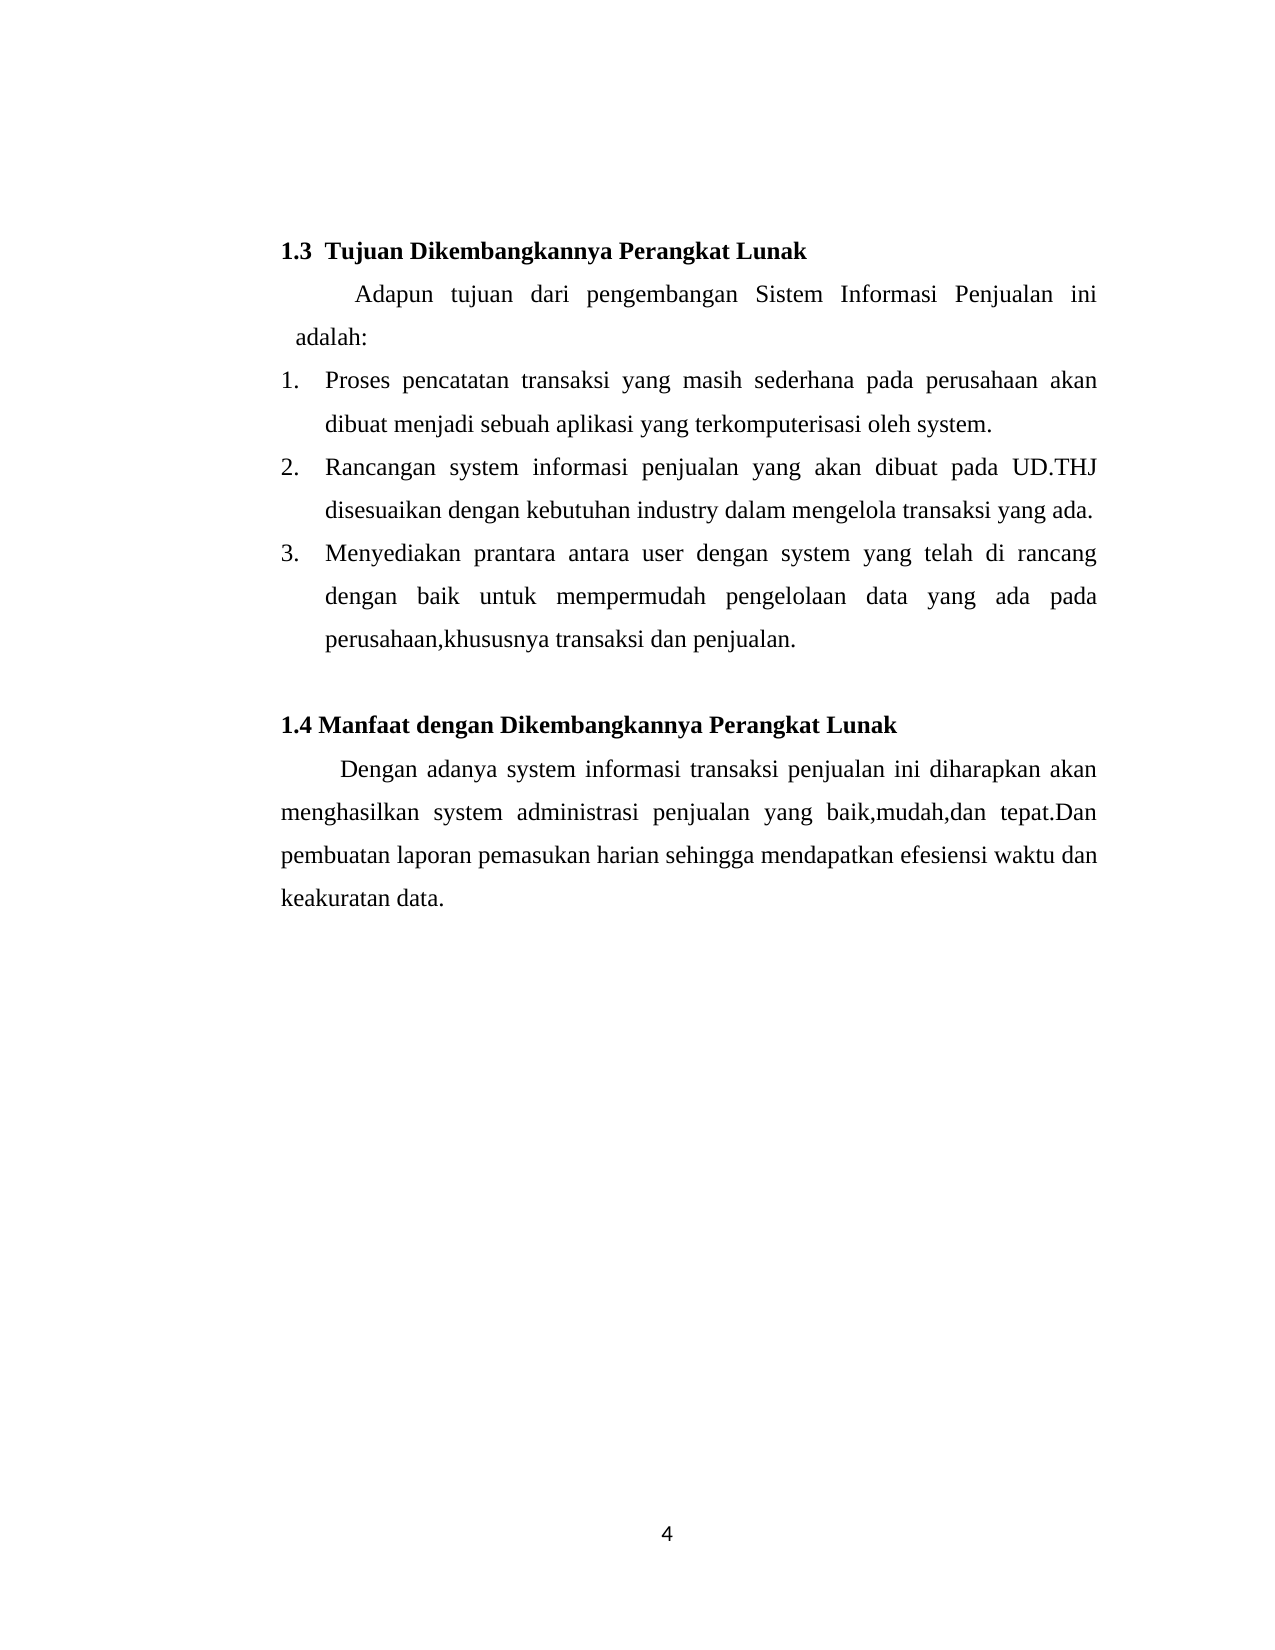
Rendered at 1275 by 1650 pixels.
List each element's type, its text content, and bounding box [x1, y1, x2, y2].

list Rancangan system informasi penjualan yang akan dibuat pada UD.THJ disesuaikan dengan kebutuhan industry dalam mengelola transaksi yang ada. [281, 452, 1098, 524]
text 1.3 Tujuan Dikembangkannya Perangkat Lunak [281, 236, 1098, 265]
text Adapun tujuan dari pengembangan Sistem Informasi Penjualan ini adalah: [295, 279, 1098, 351]
text Dengan adanya system informasi transaksi penjualan ini diharapkan akan menghasilkan system administrasi penjualan yang baik,mudah,dan tepat.Dan pembuatan laporan pemasukan harian sehingga mendapatkan efesiensi waktu dan keakuratan data. [281, 754, 1098, 912]
text 1.4 Manfaat dengan Dikembangkannya Perangkat Lunak [236, 711, 1098, 739]
list Proses pencatatan transaksi yang masih sederhana pada perusahaan akan dibuat menjadi sebuah aplikasi yang terkomputerisasi oleh system. [281, 366, 1098, 437]
list Menyediakan prantara antara user dengan system yang telah di rancang dengan baik untuk mempermudah pengelolaan data yang ada pada perusahaan,khususnya transaksi dan penjualan. [281, 538, 1098, 653]
